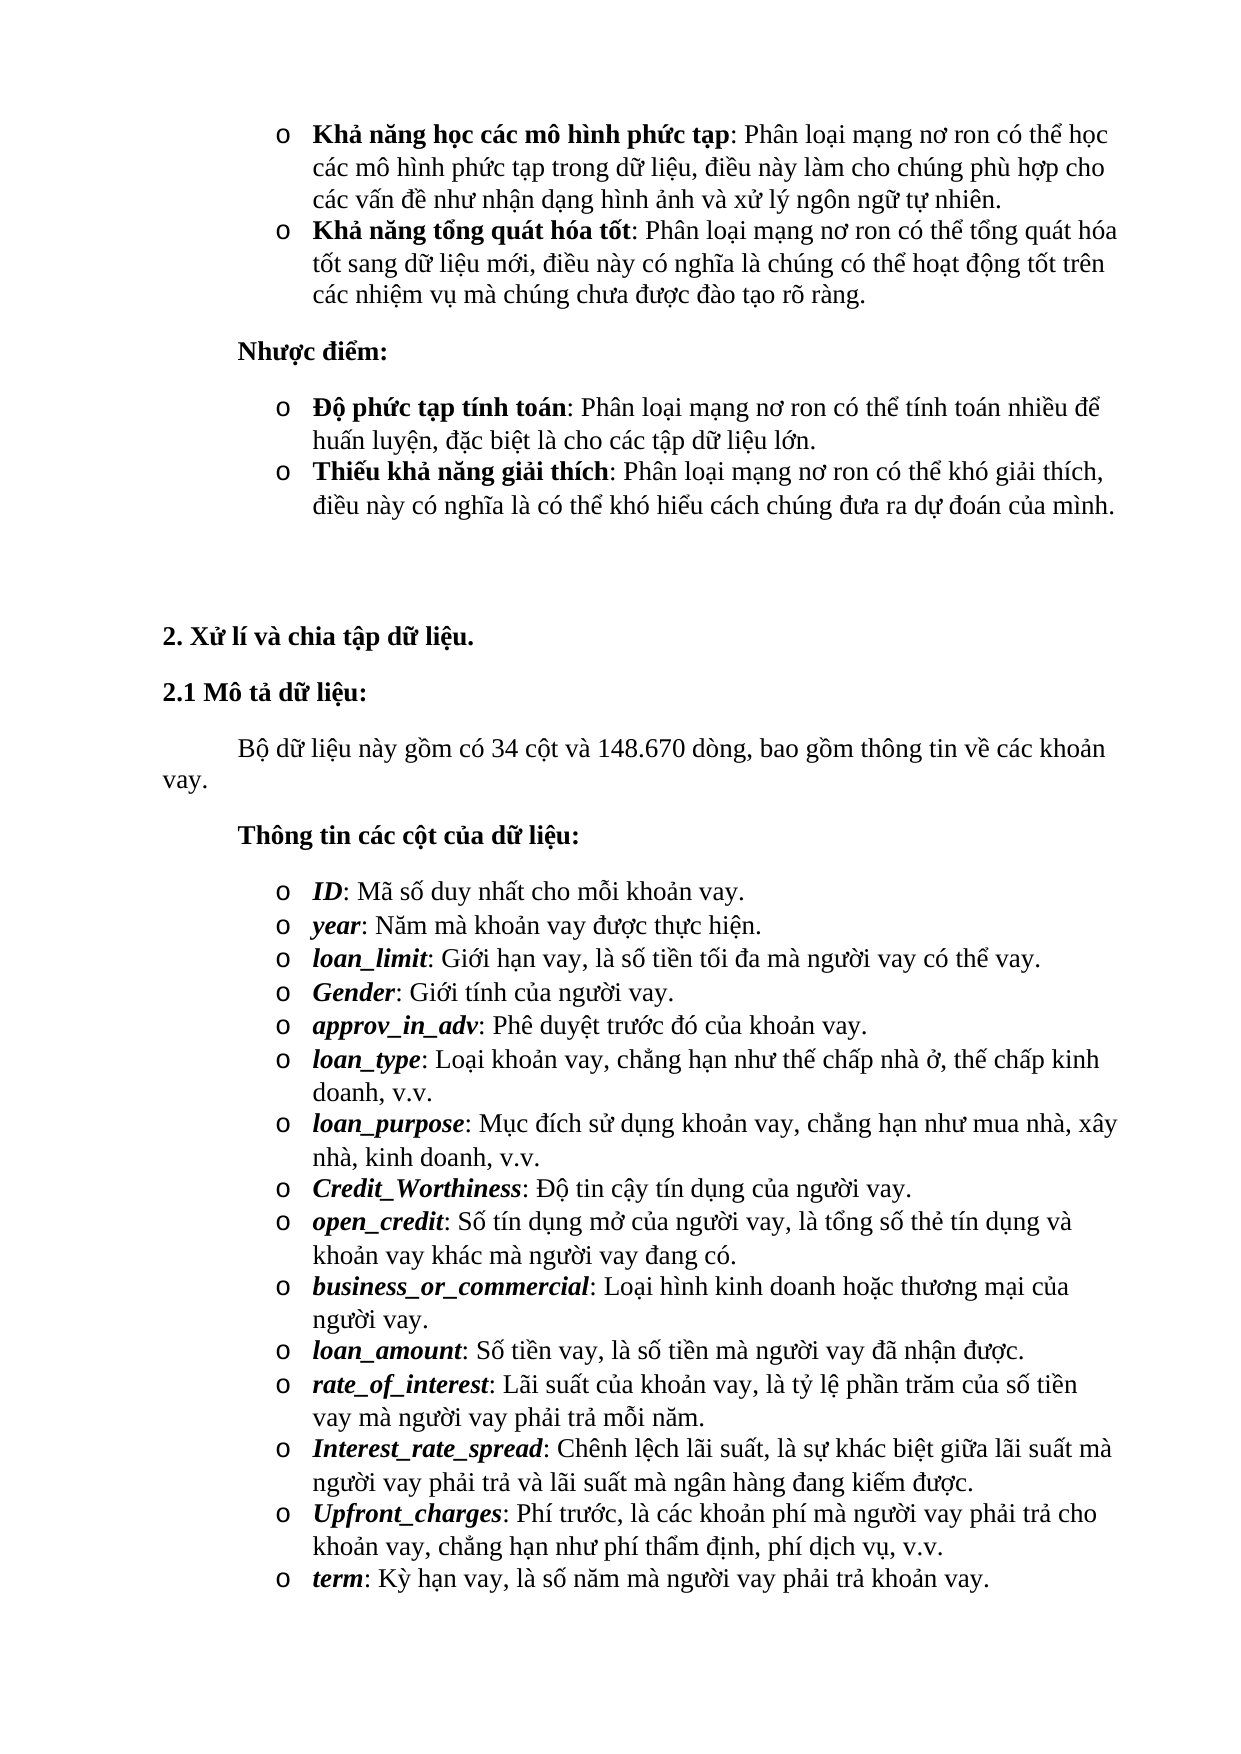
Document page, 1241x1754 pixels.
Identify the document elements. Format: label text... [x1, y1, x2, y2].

list term: Kỳ hạn vay, là số năm mà người vay phải trả khoản vay. [275, 1562, 1122, 1595]
text Thông tin các cột của dữ liệu: [162, 819, 1122, 851]
subtitle 2. Xử lí và chia tập dữ liệu. [162, 620, 1122, 651]
list loan_amount: Số tiền vay, là số tiền mà người vay đã nhận được. [275, 1334, 1122, 1368]
list open_credit: Số tín dụng mở của người vay, là tổng số thẻ tín dụng và khoản vay khác mà người vay đang có. [275, 1205, 1122, 1270]
list rate_of_interest: Lãi suất của khoản vay, là tỷ lệ phần trăm của số tiền vay mà người vay phải trả mỗi năm. [275, 1368, 1122, 1432]
list Khả năng học các mô hình phức tạp: Phân loại mạng nơ ron có thể học các mô hình phức tạp trong dữ liệu, điều này làm cho chúng phù hợp cho các vấn đề như nhận dạng hình ảnh và xử lý ngôn ngữ tự nhiên. [275, 118, 1122, 214]
text Nhược điểm: [162, 334, 1122, 366]
list Khả năng tổng quát hóa tốt: Phân loại mạng nơ ron có thể tổng quát hóa tốt sang dữ liệu mới, điều này có nghĩa là chúng có thể hoạt động tốt trên các nhiệm vụ mà chúng chưa được đào tạo rõ ràng. [275, 214, 1122, 309]
list Thiếu khả năng giải thích: Phân loại mạng nơ ron có thể khó giải thích, điều này có nghĩa là có thể khó hiểu cách chúng đưa ra dự đoán của mình. [275, 455, 1122, 520]
list business_or_commercial: Loại hình kinh doanh hoặc thương mại của người vay. [275, 1270, 1122, 1334]
list Interest_rate_spread: Chênh lệch lãi suất, là sự khác biệt giữa lãi suất mà người vay phải trả và lãi suất mà ngân hàng đang kiếm được. [275, 1432, 1122, 1497]
list Upfront_charges: Phí trước, là các khoản phí mà người vay phải trả cho khoản vay, chẳng hạn như phí thẩm định, phí dịch vụ, v.v. [275, 1497, 1122, 1562]
list year: Năm mà khoản vay được thực hiện. [275, 909, 1122, 942]
text Bộ dữ liệu này gồm có 34 cột và 148.670 dòng, bao gồm thông tin về các khoản vay. [162, 732, 1122, 794]
list Gender: Giới tính của người vay. [275, 976, 1122, 1009]
subtitle 2.1 Mô tả dữ liệu: [162, 676, 1122, 707]
list ID: Mã số duy nhất cho mỗi khoản vay. [275, 876, 1122, 909]
list Credit_Worthiness: Độ tin cậy tín dụng của người vay. [275, 1172, 1122, 1205]
list loan_limit: Giới hạn vay, là số tiền tối đa mà người vay có thể vay. [275, 942, 1122, 976]
list loan_purpose: Mục đích sử dụng khoản vay, chẳng hạn như mua nhà, xây nhà, kinh doanh, v.v. [275, 1107, 1122, 1172]
list Độ phức tạp tính toán: Phân loại mạng nơ ron có thể tính toán nhiều để huấn luyện, đặc biệt là cho các tập dữ liệu lớn. [275, 391, 1122, 455]
list approv_in_adv: Phê duyệt trước đó của khoản vay. [275, 1009, 1122, 1043]
list loan_type: Loại khoản vay, chẳng hạn như thế chấp nhà ở, thế chấp kinh doanh, v.v. [275, 1043, 1122, 1107]
